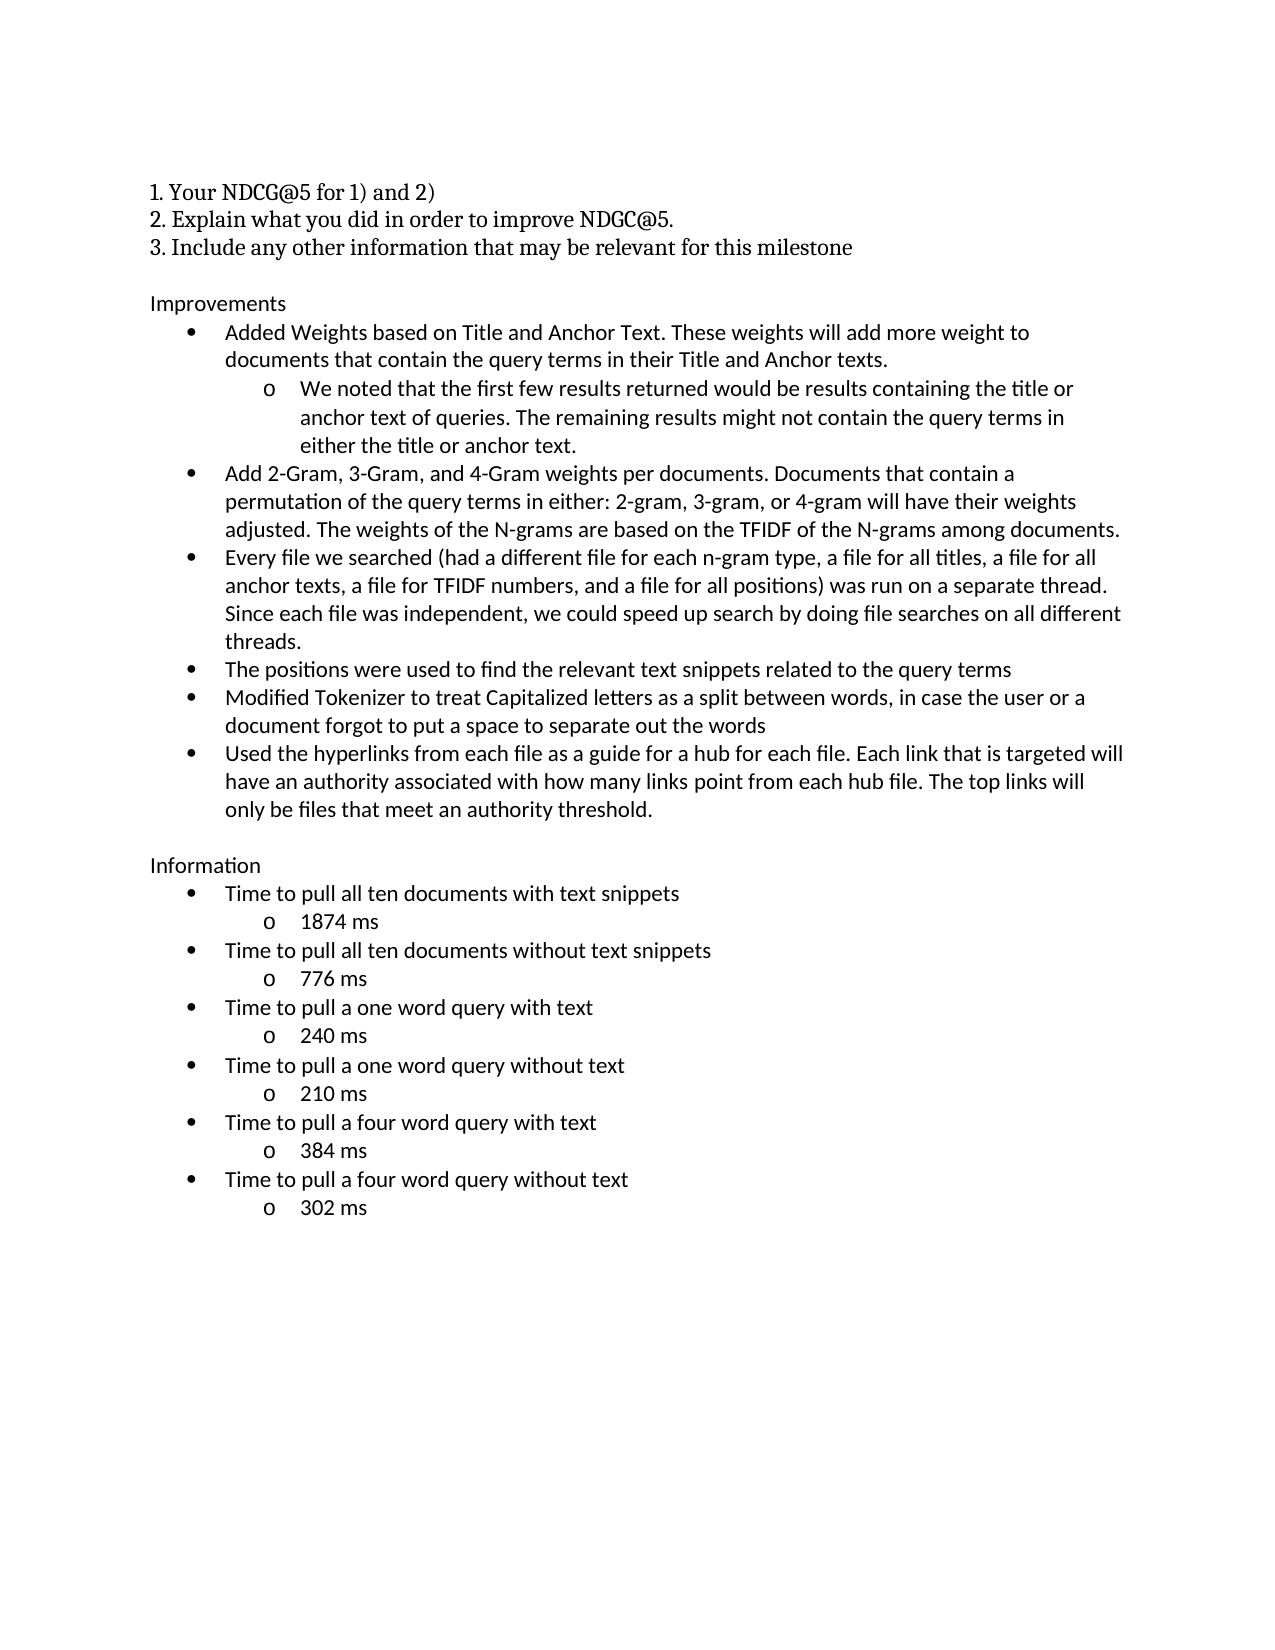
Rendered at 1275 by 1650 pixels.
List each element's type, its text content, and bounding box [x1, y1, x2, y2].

list 240 ms [262, 1022, 1125, 1051]
text Information [150, 851, 1125, 879]
list Time to pull a one word query without text [187, 1051, 1125, 1079]
text Improvements [150, 289, 1125, 318]
list 302 ms [262, 1193, 1125, 1222]
list 776 ms [262, 964, 1125, 993]
list 210 ms [262, 1079, 1125, 1108]
list Added Weights based on Title and Anchor Text. These weights will add more weight to documents that contain the query terms in their Title and Anchor texts. [187, 318, 1125, 374]
list Time to pull all ten documents without text snippets [187, 936, 1125, 964]
list 1874 ms [262, 907, 1125, 936]
list Time to pull all ten documents with text snippets [187, 879, 1125, 907]
list Used the hyperlinks from each file as a guide for a hub for each file. Each link that is targeted will have an authority associated with how many links point from each hub file. The top links will only be files that meet an authority threshold. [187, 739, 1125, 823]
list 384 ms [262, 1136, 1125, 1165]
text 3. Include any other information that may be relevant for this milestone [150, 234, 1125, 262]
text 2. Explain what you did in order to improve NDGC@5. [150, 206, 1125, 234]
list Time to pull a four word query without text [187, 1165, 1125, 1193]
list Add 2-Gram, 3-Gram, and 4-Gram weights per documents. Documents that contain a permutation of the query terms in either: 2-gram, 3-gram, or 4-gram will have their weights adjusted. The weights of the N-grams are based on the TFIDF of the N-grams among documents. [187, 459, 1125, 543]
list Modified Tokenizer to treat Capitalized letters as a split between words, in case the user or a document forgot to put a space to separate out the words [187, 683, 1125, 739]
list We noted that the first few results returned would be results containing the title or anchor text of queries. The remaining results might not contain the query terms in either the title or anchor text. [262, 374, 1125, 459]
list Every file we searched (had a different file for each n-gram type, a file for all titles, a file for all anchor texts, a file for TFIDF numbers, and a file for all positions) was run on a separate thread. Since each file was independent, we could speed up search by doing file searches on all different threads. [187, 543, 1125, 655]
list Time to pull a four word query with text [187, 1108, 1125, 1136]
text 1. Your NDCG@5 for 1) and 2) [150, 179, 1125, 206]
list Time to pull a one word query with text [187, 993, 1125, 1022]
list The positions were used to find the relevant text snippets related to the query terms [187, 655, 1125, 683]
